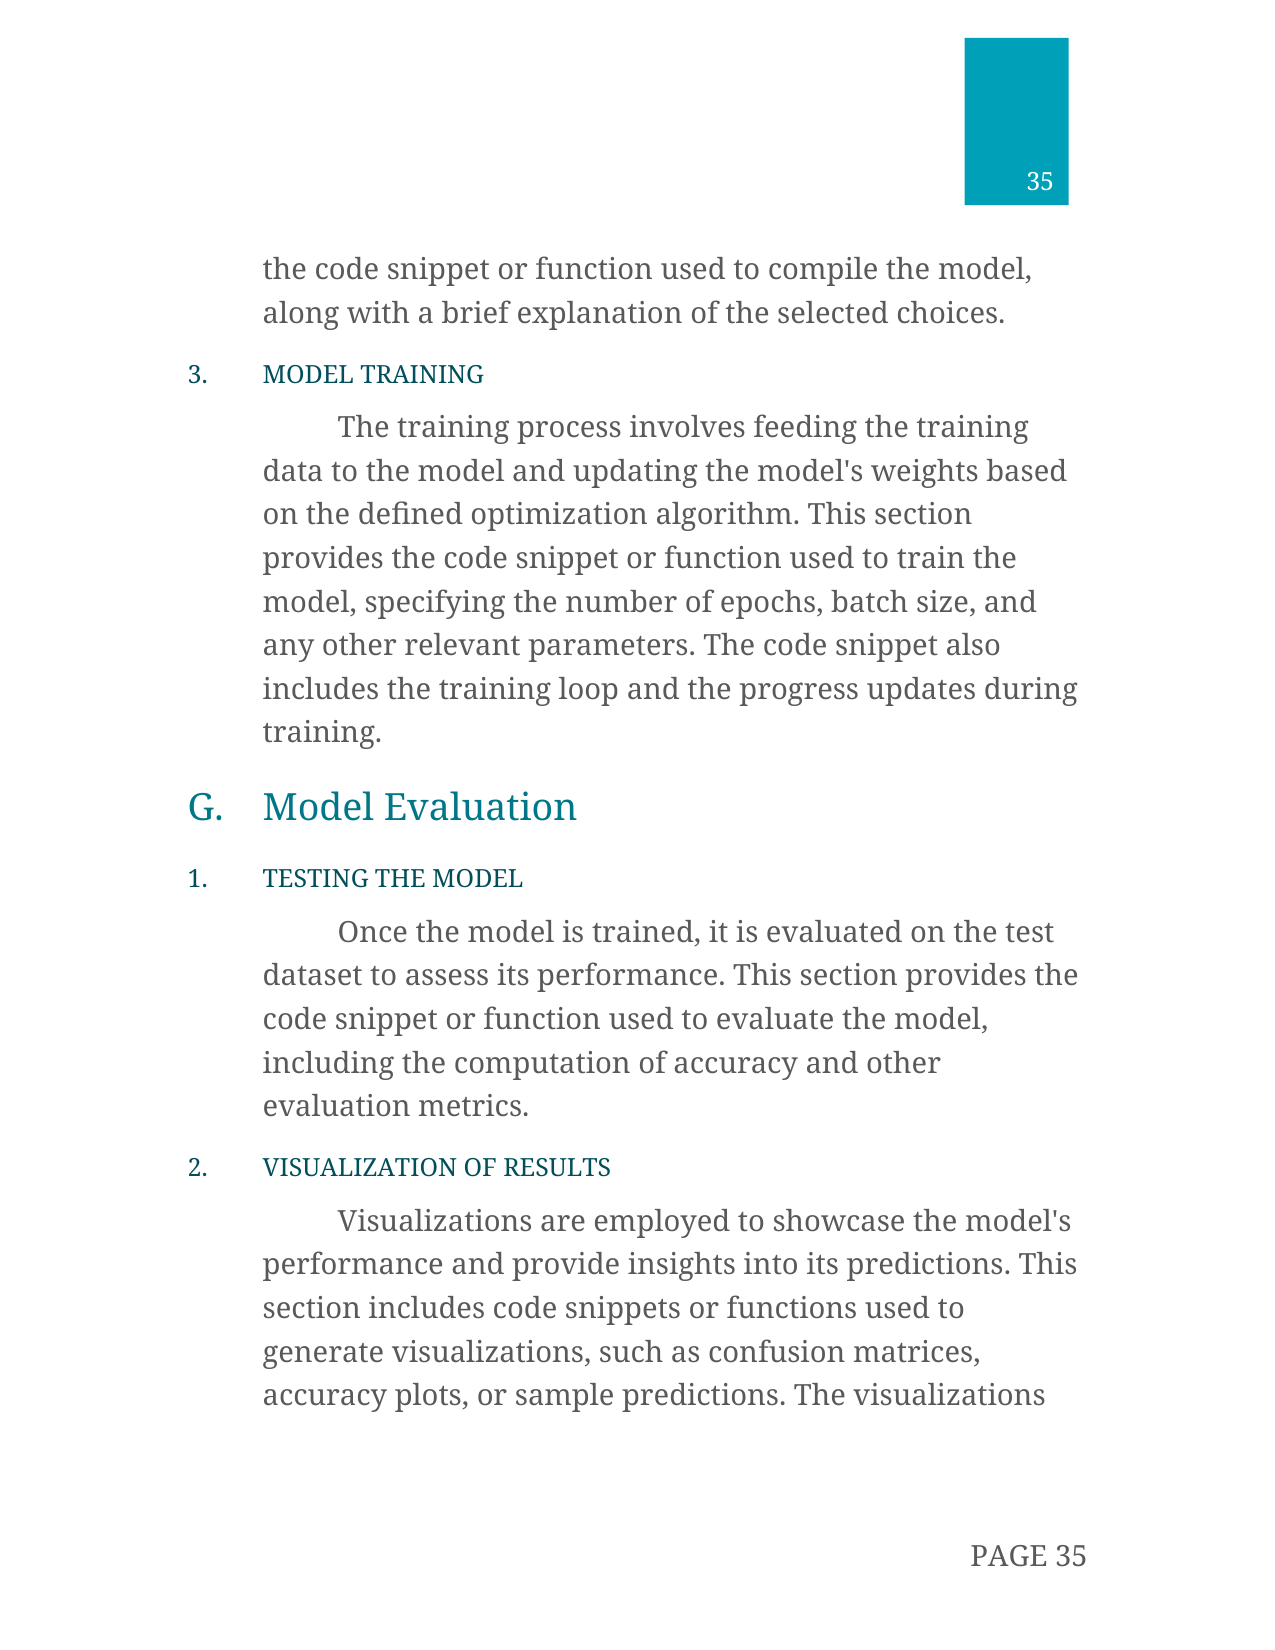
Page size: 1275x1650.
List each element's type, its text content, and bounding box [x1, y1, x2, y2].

subtitle Visualization of Results [187, 1150, 1087, 1184]
subtitle Testing the Model [187, 861, 1087, 895]
text Once the model is trained, it is evaluated on the test dataset to assess its performance. This section provides the code snippet or function used to evaluate the model, including the computation of accuracy and other evaluation metrics. [262, 911, 1087, 1125]
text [262, 180, 1087, 332]
subtitle Model Training [187, 356, 1087, 390]
text The training process involves feeding the training data to the model and updating the model's weights based on the defined optimization algorithm. This section provides the code snippet or function used to train the model, specifying the number of epochs, batch size, and any other relevant parameters. The code snippet also includes the training loop and the progress updates during training. [262, 406, 1087, 751]
subtitle Model Evaluation [187, 780, 1087, 831]
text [262, 1200, 1087, 1414]
